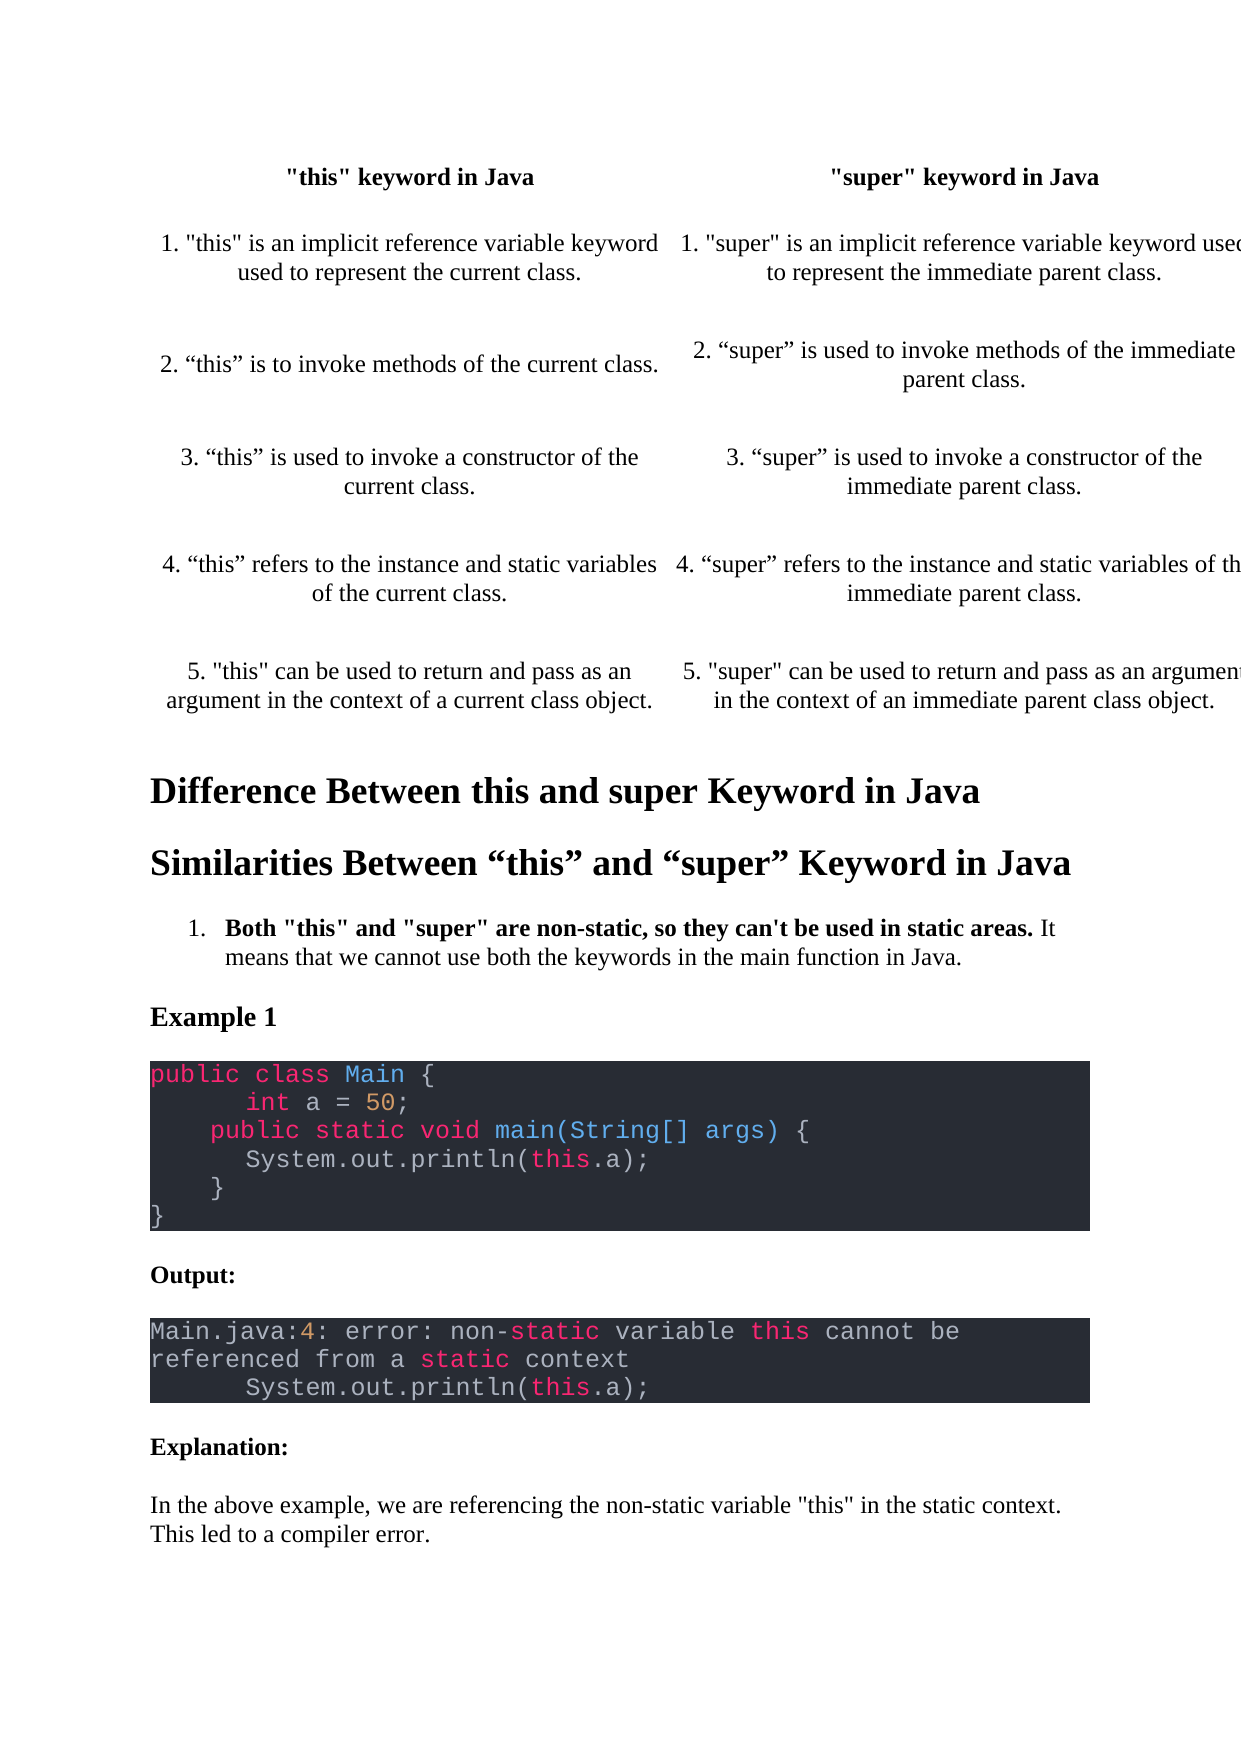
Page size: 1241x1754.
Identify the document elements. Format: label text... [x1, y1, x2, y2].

text public static void main(String[] args) { [150, 1118, 1090, 1146]
table_cell 5. "this" can be used to return and pass as an argument in the context of a current class object. [150, 631, 669, 739]
text } [150, 1203, 1090, 1231]
text int a = 50; [150, 1089, 1090, 1118]
text Difference Between this and super Keyword in Java [150, 768, 1090, 811]
table_cell 5. "super" can be used to return and pass as an argument in the context of an immediate parent class object. [669, 631, 1240, 739]
text Output: [150, 1260, 1090, 1289]
table_cell 4. “this” refers to the instance and static variables of the current class. [150, 525, 669, 631]
text Example 1 [150, 999, 1090, 1032]
text Similarities Between “this” and “super” Keyword in Java [150, 841, 1090, 884]
table_cell 2. “this” is to invoke methods of the current class. [150, 311, 669, 417]
table_cell 1. "this" is an implicit reference variable keyword used to represent the current class. [150, 203, 669, 311]
table_cell 4. “super” refers to the instance and static variables of the immediate parent class. [669, 525, 1240, 631]
table_cell 3. “this” is used to invoke a constructor of the current class. [150, 417, 669, 525]
list Both "this" and "super" are non-static, so they can't be used in static areas. It means that we cannot use both the keywords in the main function in Java. [187, 913, 1090, 970]
text System.out.println(this.a); [150, 1146, 1090, 1174]
text Explanation: [150, 1432, 1090, 1461]
table_header "this" keyword in Java [150, 150, 669, 203]
table_header "super" keyword in Java [669, 150, 1240, 203]
text } [150, 1174, 1090, 1203]
text public class Main { [150, 1061, 1090, 1089]
table_cell 1. "super" is an implicit reference variable keyword used to represent the immediate parent class. [669, 203, 1240, 311]
text In the above example, we are referencing the non-static variable "this" in the static context. This led to a compiler error. [150, 1490, 1090, 1548]
table_cell 2. “super” is used to invoke methods of the immediate parent class. [669, 311, 1240, 417]
text System.out.println(this.a); [150, 1375, 1090, 1403]
table_cell 3. “super” is used to invoke a constructor of the immediate parent class. [669, 417, 1240, 525]
text Main.java:4: error: non-static variable this cannot be referenced from a static context [150, 1318, 1090, 1375]
